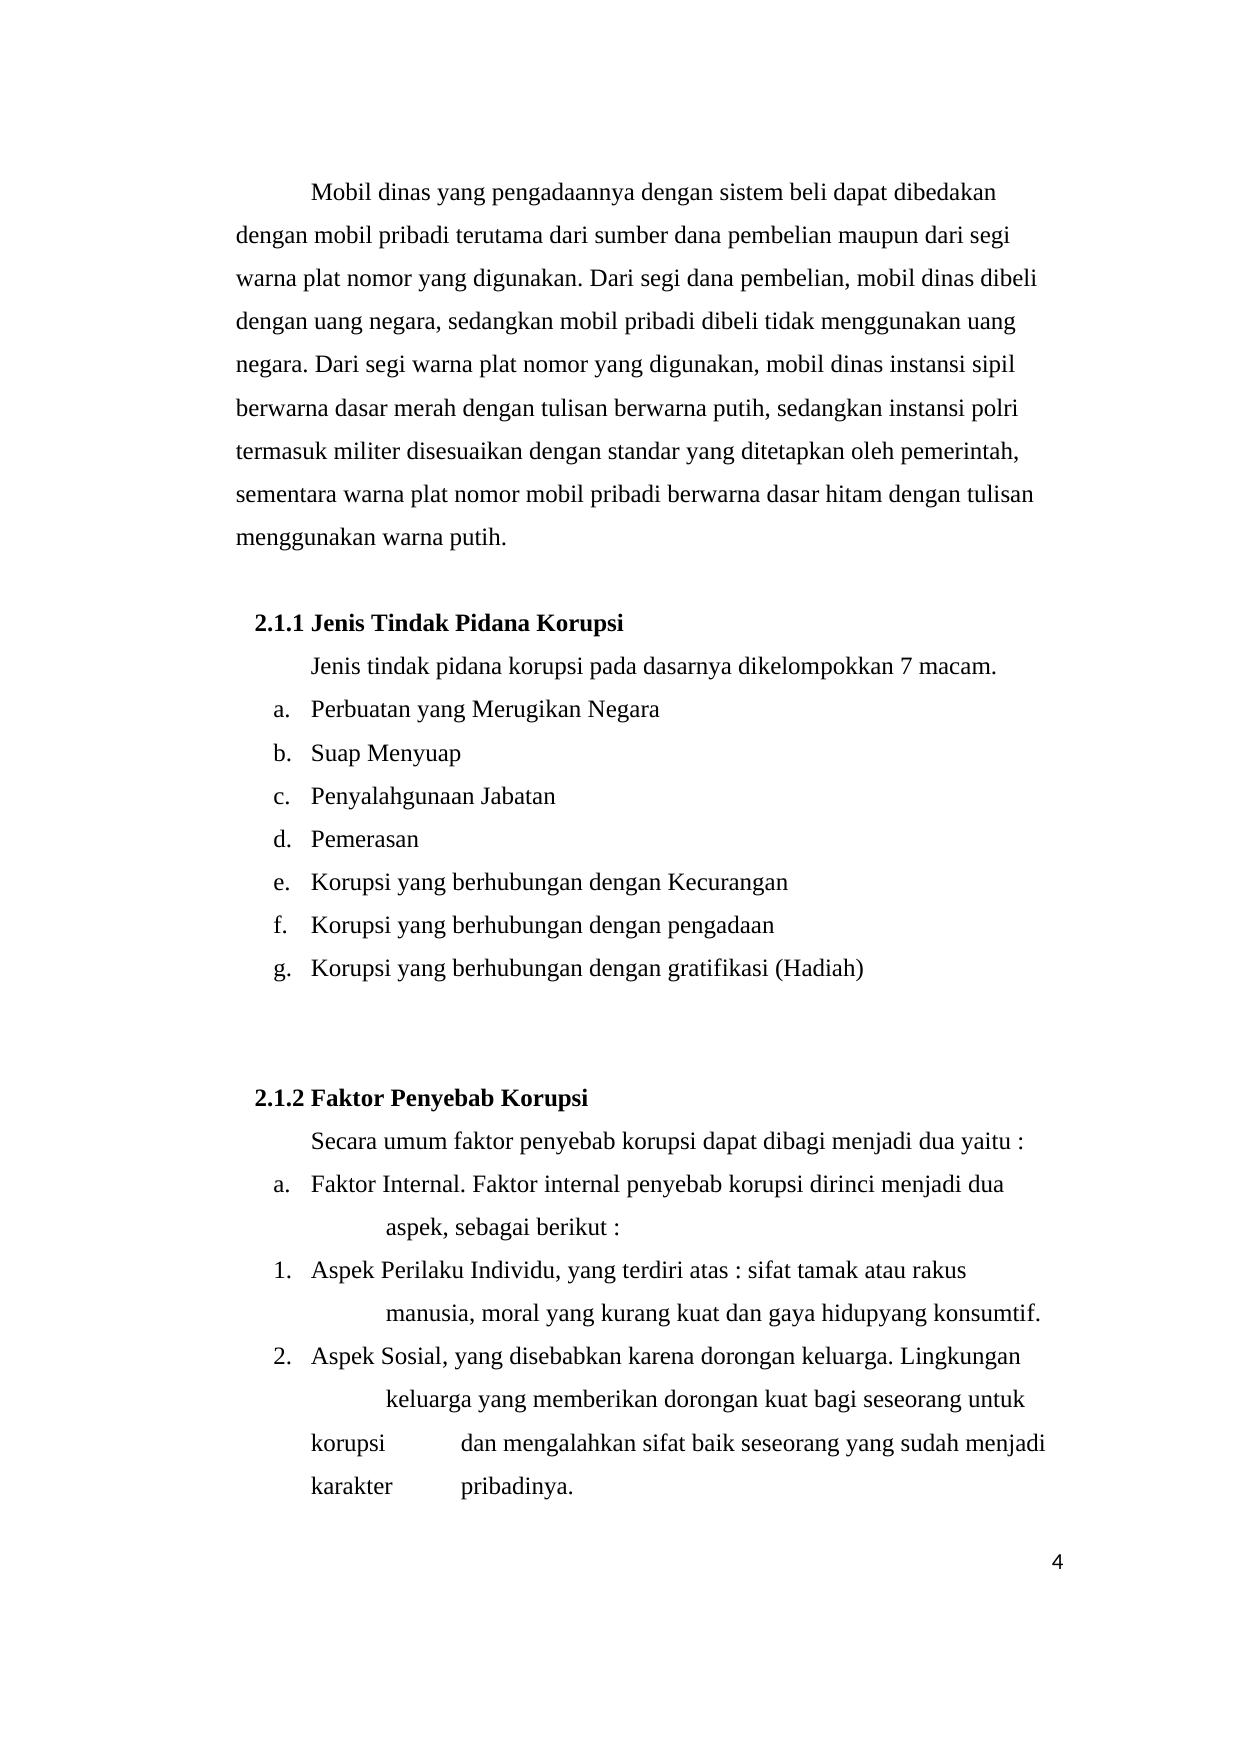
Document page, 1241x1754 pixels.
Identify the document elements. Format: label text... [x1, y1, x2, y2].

list Perbuatan yang Merugikan Negara [273, 694, 1063, 723]
list Faktor Internal. Faktor internal penyebab korupsi dirinci menjadi dua aspek, sebagai berikut : [273, 1169, 1063, 1241]
text Secara umum faktor penyebab korupsi dapat dibagi menjadi dua yaitu : [236, 1126, 1063, 1154]
list Korupsi yang berhubungan dengan pengadaan [273, 910, 1063, 939]
text Jenis tindak pidana korupsi pada dasarnya dikelompokkan 7 macam. [236, 651, 1063, 680]
list Penyalahgunaan Jabatan [273, 781, 1063, 809]
text 2.1.1 Jenis Tindak Pidana Korupsi [236, 608, 1063, 637]
text Mobil dinas yang pengadaannya dengan sistem beli dapat dibedakan dengan mobil pribadi terutama dari sumber dana pembelian maupun dari segi warna plat nomor yang digunakan. Dari segi dana pembelian, mobil dinas dibeli dengan uang negara, sedangkan mobil pribadi dibeli tidak menggunakan uang negara. Dari segi warna plat nomor yang digunakan, mobil dinas instansi sipil berwarna dasar merah dengan tulisan berwarna putih, sedangkan instansi polri termasuk militer disesuaikan dengan standar yang ditetapkan oleh pemerintah, sementara warna plat nomor mobil pribadi berwarna dasar hitam dengan tulisan menggunakan warna putih. [236, 177, 1063, 551]
list Aspek Perilaku Individu, yang terdiri atas : sifat tamak atau rakus manusia, moral yang kurang kuat dan gaya hidupyang konsumtif. [273, 1255, 1063, 1327]
list Korupsi yang berhubungan dengan Kecurangan [273, 867, 1063, 896]
list Aspek Sosial, yang disebabkan karena dorongan keluarga. Lingkungan keluarga yang memberikan dorongan kuat bagi seseorang untuk korupsi dan mengalahkan sifat baik seseorang yang sudah menjadi karakter pribadinya. [273, 1341, 1063, 1499]
list Korupsi yang berhubungan dengan gratifikasi (Hadiah) [273, 953, 1063, 982]
text 2.1.2 Faktor Penyebab Korupsi [236, 1083, 1063, 1111]
list Suap Menyuap [273, 738, 1063, 766]
list Pemerasan [273, 824, 1063, 853]
